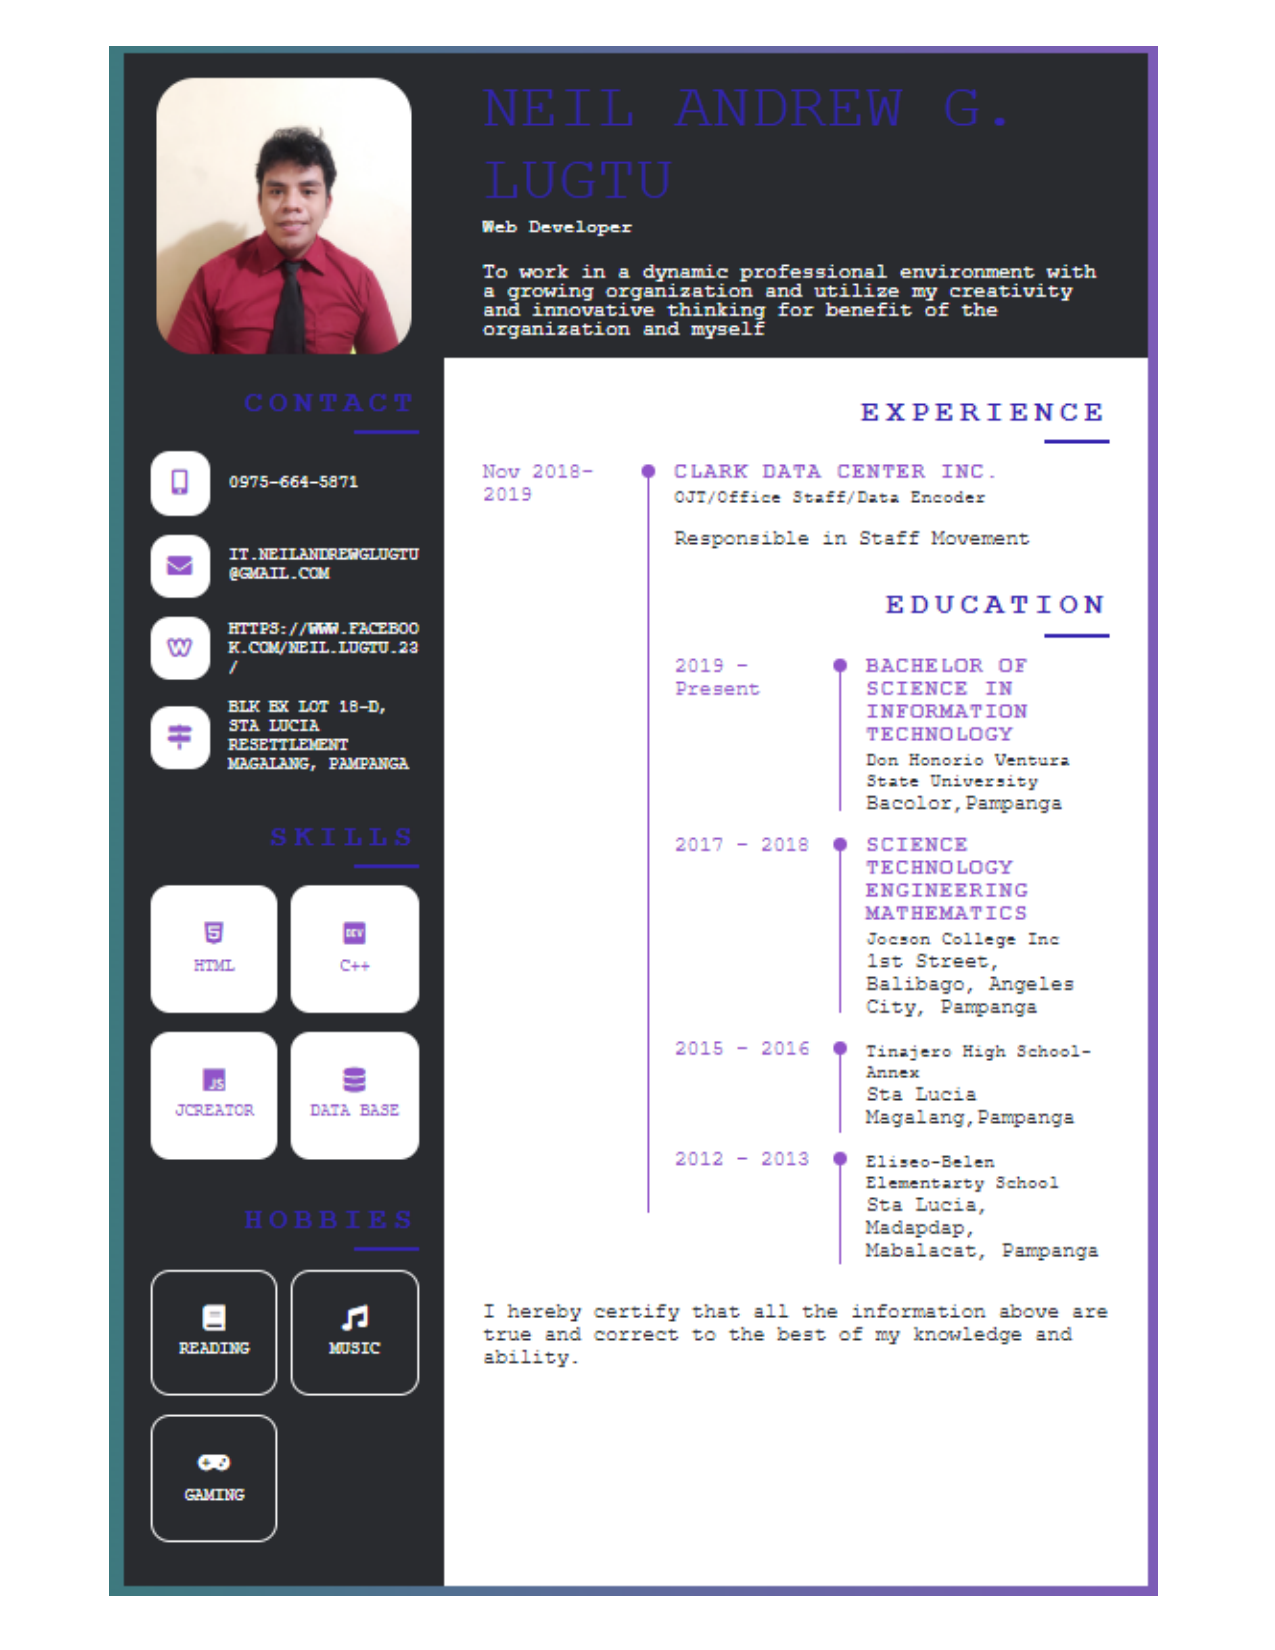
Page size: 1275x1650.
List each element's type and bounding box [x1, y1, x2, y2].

picture [109, 46, 1158, 1596]
